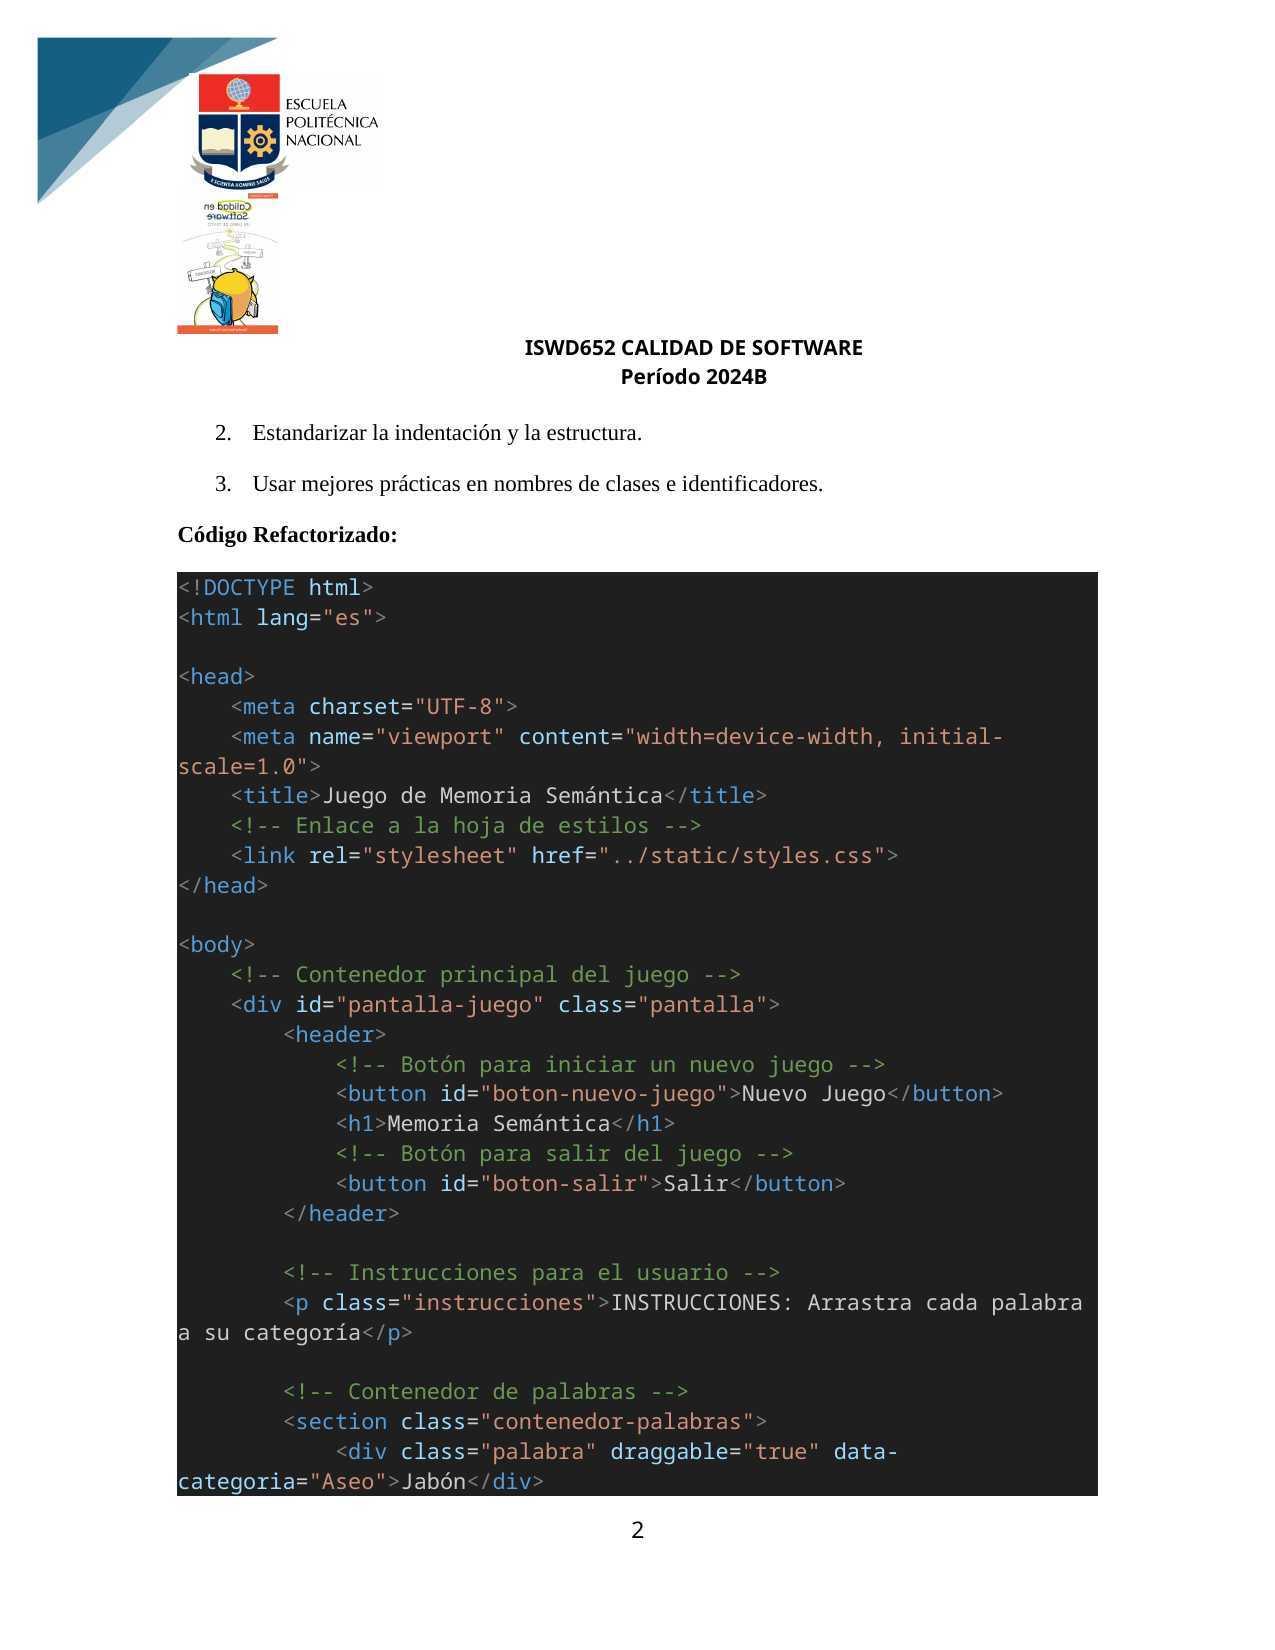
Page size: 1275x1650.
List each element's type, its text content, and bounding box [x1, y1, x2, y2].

text <!-- Contenedor principal del juego --> [177, 959, 1098, 989]
text Código Refactorizado: [177, 521, 1098, 547]
text <button id="boton-nuevo-juego">Nuevo Juego</button> [177, 1078, 1098, 1108]
text <link rel="stylesheet" href="../static/styles.css"> [177, 840, 1098, 870]
text <h1>Memoria Semántica</h1> [177, 1108, 1098, 1138]
text <body> [177, 929, 1098, 959]
text <!-- Instrucciones para el usuario --> [177, 1257, 1098, 1287]
text <title>Juego de Memoria Semántica</title> [177, 781, 1098, 810]
text </header> [177, 1198, 1098, 1227]
picture [37, 37, 379, 334]
text <!-- Botón para salir del juego --> [177, 1138, 1098, 1168]
text <!-- Contenedor de palabras --> [177, 1376, 1098, 1406]
text <head> [177, 661, 1098, 691]
text <!DOCTYPE html> [177, 572, 1098, 602]
text </head> [177, 870, 1098, 900]
text <p class="instrucciones">INSTRUCCIONES: Arrastra cada palabra a su categoría</p> [177, 1287, 1098, 1347]
text <meta name="viewport" content="width=device-width, initial-scale=1.0"> [177, 721, 1098, 781]
text <div id="pantalla-juego" class="pantalla"> [177, 989, 1098, 1019]
text <header> [177, 1019, 1098, 1049]
list Usar mejores prácticas en nombres de clases e identificadores. [215, 470, 1098, 496]
text <!-- Botón para iniciar un nuevo juego --> [177, 1049, 1098, 1078]
text <!-- Enlace a la hoja de estilos --> [177, 810, 1098, 840]
text <section class="contenedor-palabras"> [177, 1406, 1098, 1436]
text <html lang="es"> [177, 602, 1098, 632]
text <div class="palabra" draggable="true" data-categoria="Aseo">Jabón</div> [177, 1436, 1098, 1496]
text <meta charset="UTF-8"> [177, 691, 1098, 721]
text <button id="boton-salir">Salir</button> [177, 1168, 1098, 1198]
list Estandarizar la indentación y la estructura. [215, 419, 1098, 445]
